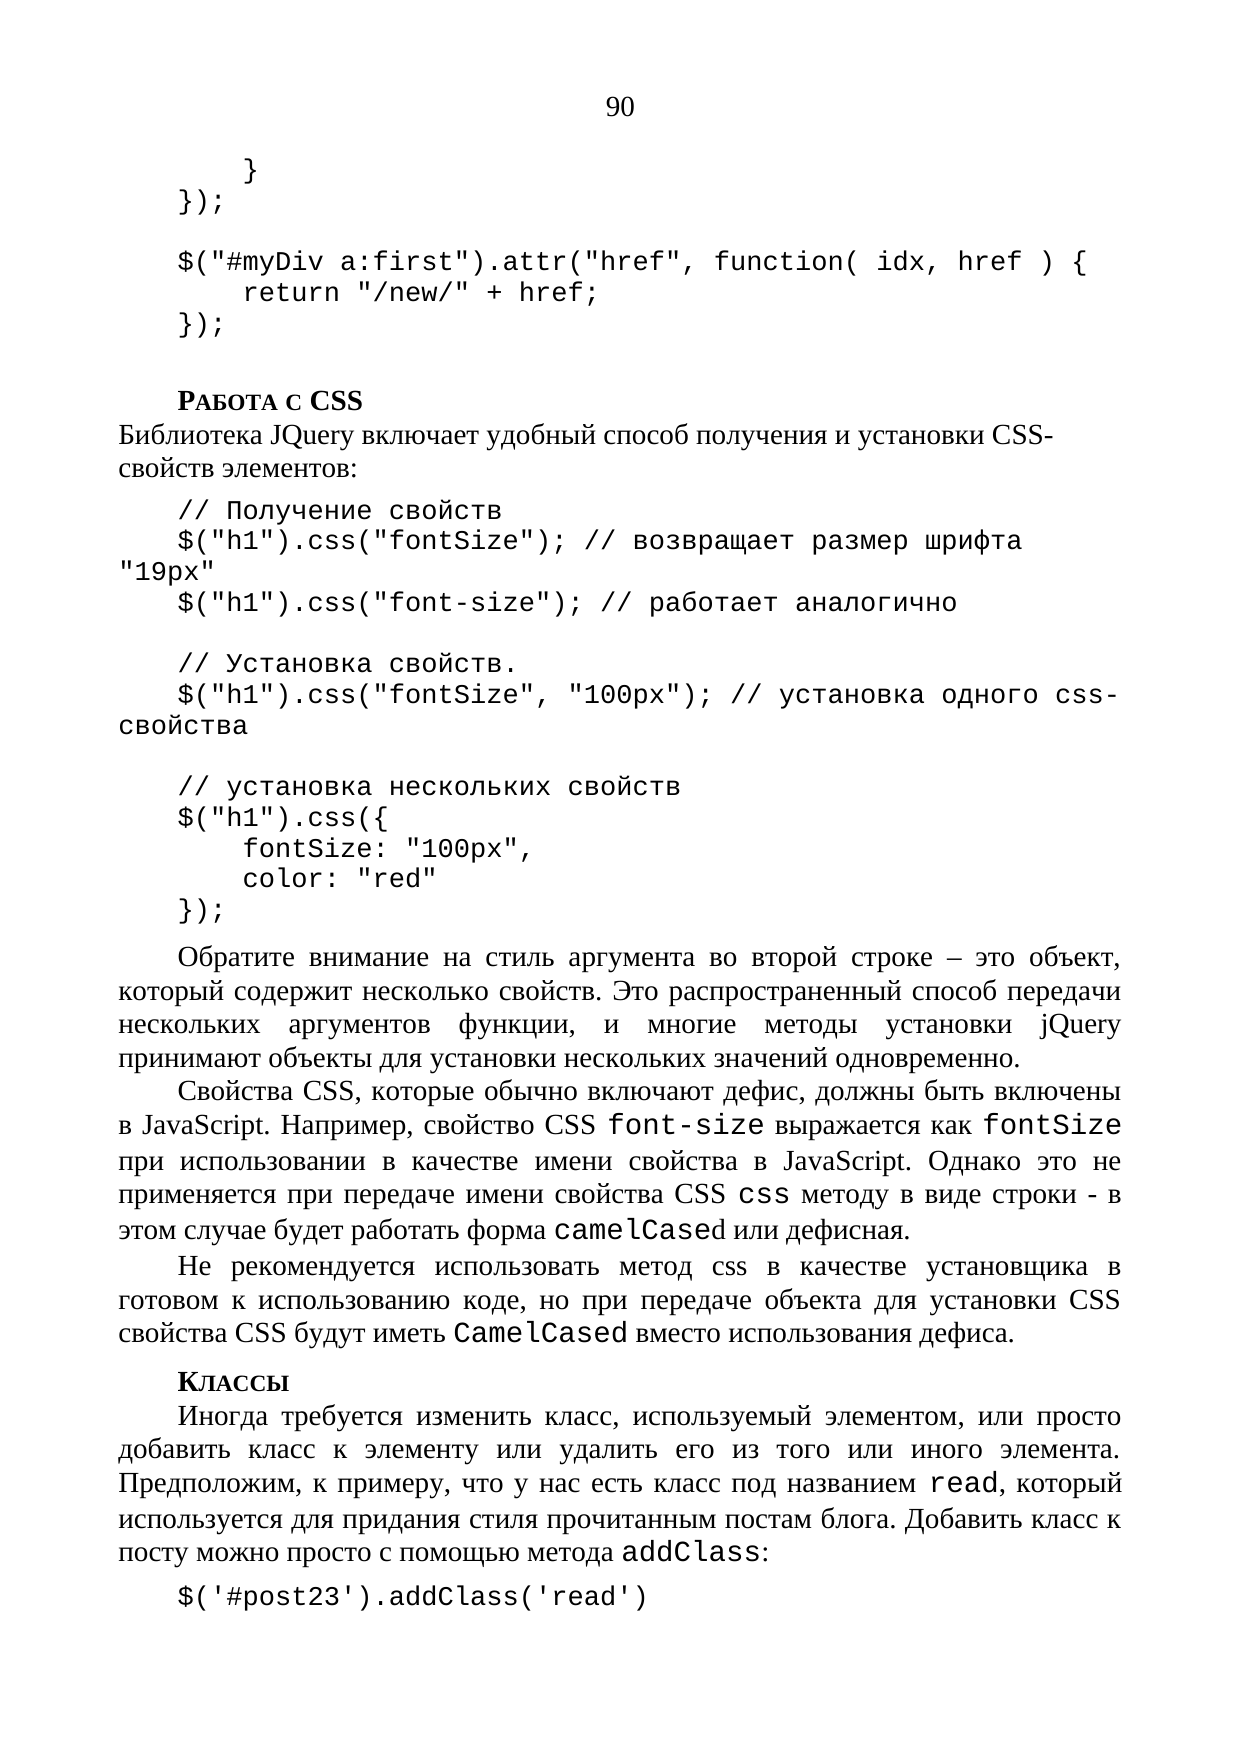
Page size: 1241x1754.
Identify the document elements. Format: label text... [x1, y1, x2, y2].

text color: "red" [118, 865, 1122, 896]
text // Получение свойств [118, 496, 1122, 527]
subtitle Классы [118, 1364, 1122, 1398]
text // Установка свойств. [118, 650, 1122, 681]
subtitle Работа с CSS [118, 383, 1122, 417]
text $("h1").css("fontSize", "100px"); // установка одного css-свойства [118, 681, 1122, 742]
text // установка нескольких свойств [118, 773, 1122, 804]
text fontSize: "100px", [118, 834, 1122, 865]
text Обратите внимание на стиль аргумента во второй строке – это объект, который содержит несколько свойств. Это распространенный способ передачи нескольких аргументов функции, и многие методы установки jQuery принимают объекты для установки нескольких значений одновременно. [118, 939, 1122, 1073]
text $('#post23').addClass('read') [118, 1583, 1122, 1614]
text $("h1").css({ [118, 804, 1122, 834]
text $("h1").css("fontSize"); // возвращает размер шрифта "19px" [118, 527, 1122, 589]
text Иногда требуется изменить класс, используемый элементом, или просто добавить класс к элементу или удалить его из того или иного элемента. Предположим, к примеру, что у нас есть класс под названием read, который используется для придания стиля прочитанным постам блога. Добавить класс к посту можно просто с помощью метода addClass: [118, 1398, 1122, 1570]
text } [118, 156, 1122, 186]
text }); [118, 309, 1122, 340]
text Не рекомендуется использовать метод css в качестве установщика в готовом к использованию коде, но при передаче объекта для установки CSS свойства CSS будут иметь CamelCased вместо использования дефиса. [118, 1248, 1122, 1352]
text return "/new/" + href; [118, 279, 1122, 309]
text Свойства CSS, которые обычно включают дефис, должны быть включены в JavaScript. Например, свойство CSS font-size выражается как fontSize при использовании в качестве имени свойства в JavaScript. Однако это не применяется при передаче имени свойства CSS css методу в виде строки - в этом случае будет работать форма camelCased или дефисная. [118, 1073, 1122, 1248]
text }); [118, 186, 1122, 217]
text Библиотека JQuery включает удобный способ получения и установки CSS-свойств элементов: [118, 417, 1122, 484]
text $("#myDiv a:first").attr("href", function( idx, href ) { [118, 248, 1122, 279]
text $("h1").css("font-size"); // работает аналогично [118, 589, 1122, 619]
text }); [118, 896, 1122, 927]
